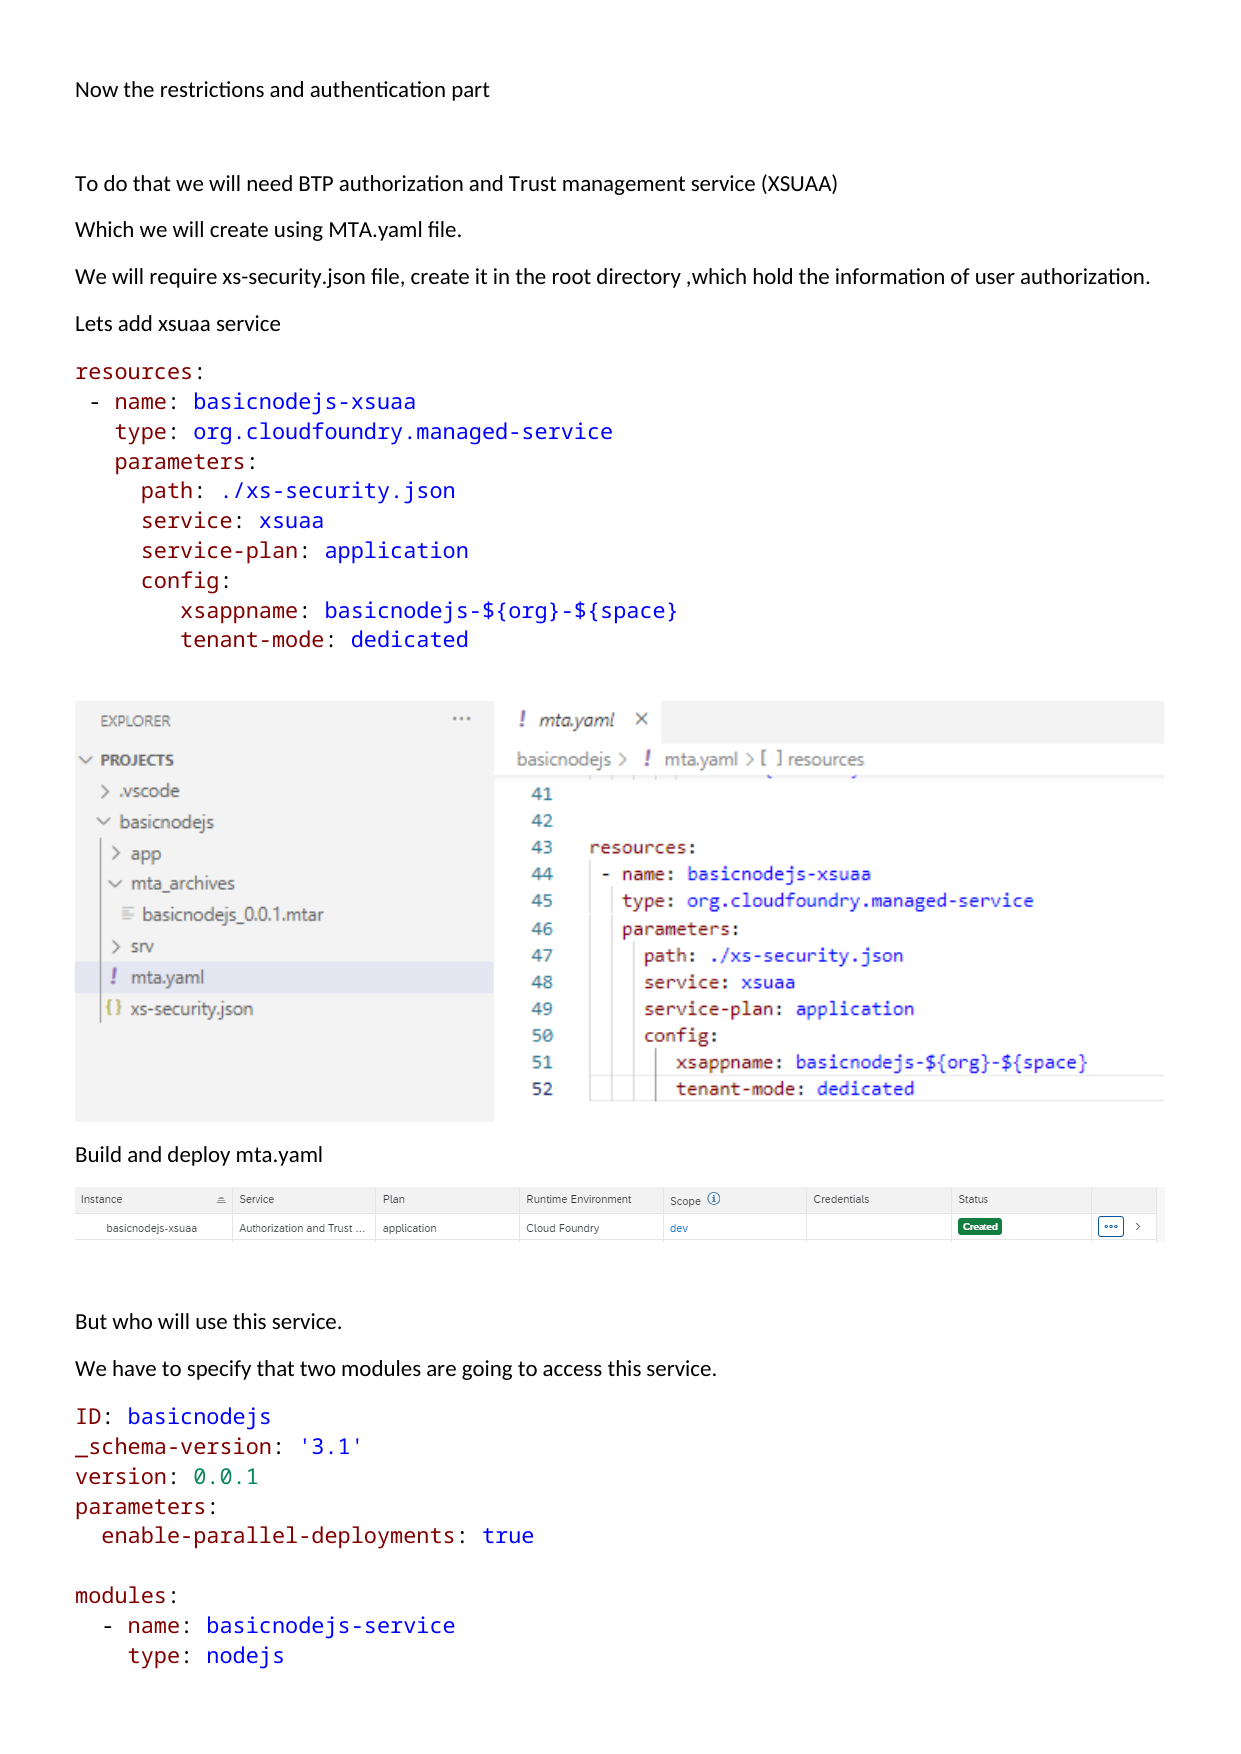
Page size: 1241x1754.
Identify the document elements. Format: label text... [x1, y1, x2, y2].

text modules: [75, 1580, 1165, 1610]
text - name: basicnodejs-xsuaa [75, 386, 1165, 416]
text type: nodejs [75, 1639, 1165, 1669]
text resources: [75, 356, 1165, 386]
text We have to specify that two modules are going to access this service. [75, 1354, 1165, 1382]
text ID: basicnodejs [75, 1401, 1165, 1431]
text xsappname: basicnodejs-${org}-${space} [75, 594, 1165, 624]
text enable-parallel-deployments: true [75, 1520, 1165, 1550]
text path: ./xs-security.json [75, 475, 1165, 505]
text config: [75, 565, 1165, 594]
text Lets add xsuaa service [75, 309, 1165, 337]
text version: 0.0.1 [75, 1461, 1165, 1491]
text Build and deploy mta.yaml [75, 1140, 1165, 1168]
picture [75, 1187, 1166, 1242]
text - name: basicnodejs-service [75, 1610, 1165, 1639]
text parameters: [75, 446, 1165, 475]
text To do that we will need BTP authorization and Trust management service (XSUAA) [75, 169, 1165, 197]
text But who will use this service. [75, 1307, 1165, 1336]
text service-plan: application [75, 535, 1165, 565]
text Which we will create using MTA.yaml file. [75, 216, 1165, 244]
text Now the restrictions and authentication part [75, 75, 1165, 103]
text parameters: [75, 1491, 1165, 1520]
text service: xsuaa [75, 505, 1165, 535]
text type: org.cloudfoundry.managed-service [75, 416, 1165, 446]
text _schema-version: '3.1' [75, 1431, 1165, 1461]
text We will require xs-security.json file, create it in the root directory ,which hold the information of user authorization. [75, 262, 1165, 291]
picture [75, 701, 1165, 1122]
text tenant-mode: dedicated [75, 624, 1165, 654]
